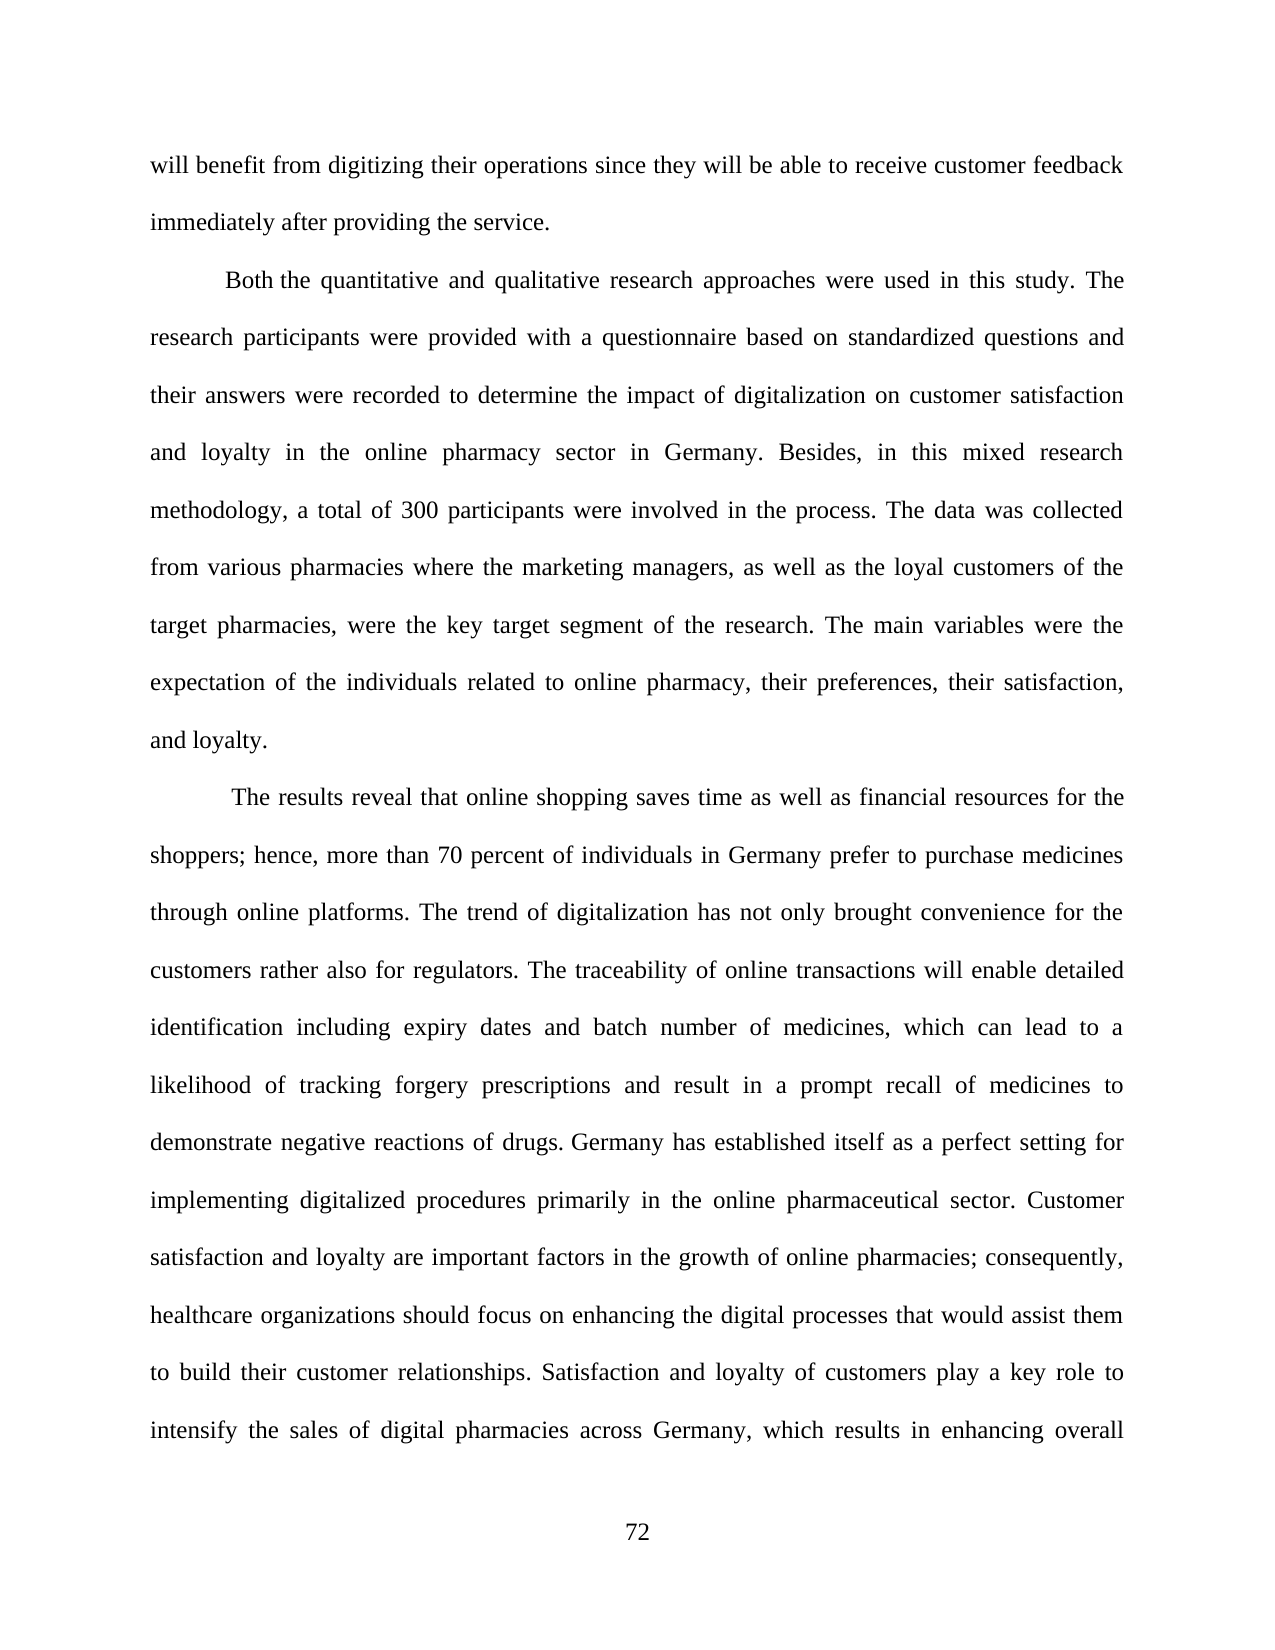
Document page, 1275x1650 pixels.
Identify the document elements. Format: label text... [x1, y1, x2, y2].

text Both the quantitative and qualitative research approaches were used in this study. The research participants were provided with a questionnaire based on standardized questions and their answers were recorded to determine the impact of digitalization on customer satisfaction and loyalty in the online pharmacy sector in Germany. Besides, in this mixed research methodology, a total of 300 participants were involved in the process. The data was collected from various pharmacies where the marketing managers, as well as the loyal customers of the target pharmacies, were the key target segment of the research. The main variables were the expectation of the individuals related to online pharmacy, their preferences, their satisfaction, and loyalty. [150, 265, 1125, 754]
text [150, 782, 1125, 1444]
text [150, 150, 1125, 236]
